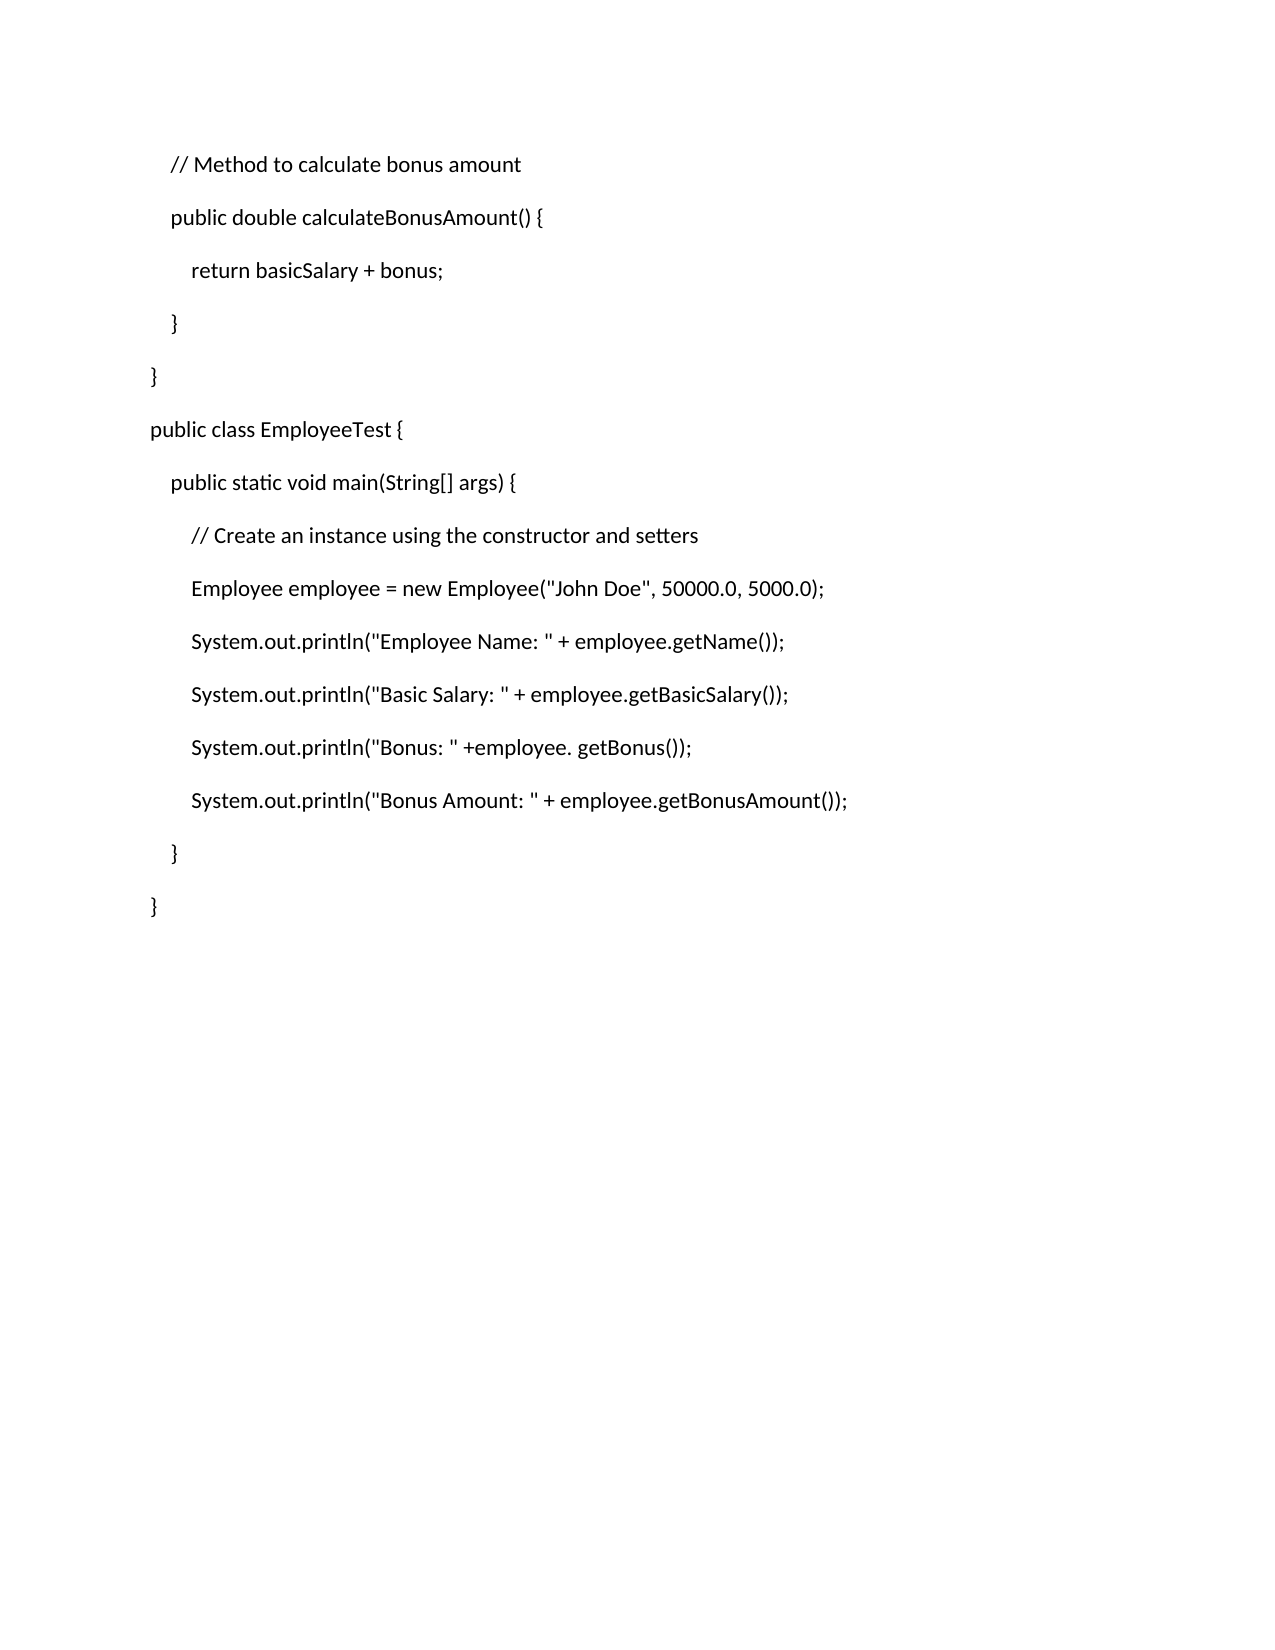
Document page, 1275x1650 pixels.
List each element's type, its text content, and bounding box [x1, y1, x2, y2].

text System.out.println("Bonus Amount: " + employee.getBonusAmount()); [150, 786, 1125, 814]
text Employee employee = new Employee("John Doe", 50000.0, 5000.0); [150, 574, 1125, 602]
text // Create an instance using the constructor and setters [150, 521, 1125, 549]
text public double calculateBonusAmount() { [150, 203, 1125, 231]
text // Method to calculate bonus amount [150, 150, 1125, 178]
text } [150, 309, 1125, 337]
text return basicSalary + bonus; [150, 256, 1125, 284]
text System.out.println("Bonus: " +employee. getBonus()); [150, 733, 1125, 761]
text } [150, 892, 1125, 920]
text System.out.println("Basic Salary: " + employee.getBasicSalary()); [150, 680, 1125, 708]
text System.out.println("Employee Name: " + employee.getName()); [150, 627, 1125, 655]
text public class EmployeeTest { [150, 415, 1125, 443]
text public static void main(String[] args) { [150, 468, 1125, 496]
text } [150, 839, 1125, 867]
text } [150, 362, 1125, 390]
